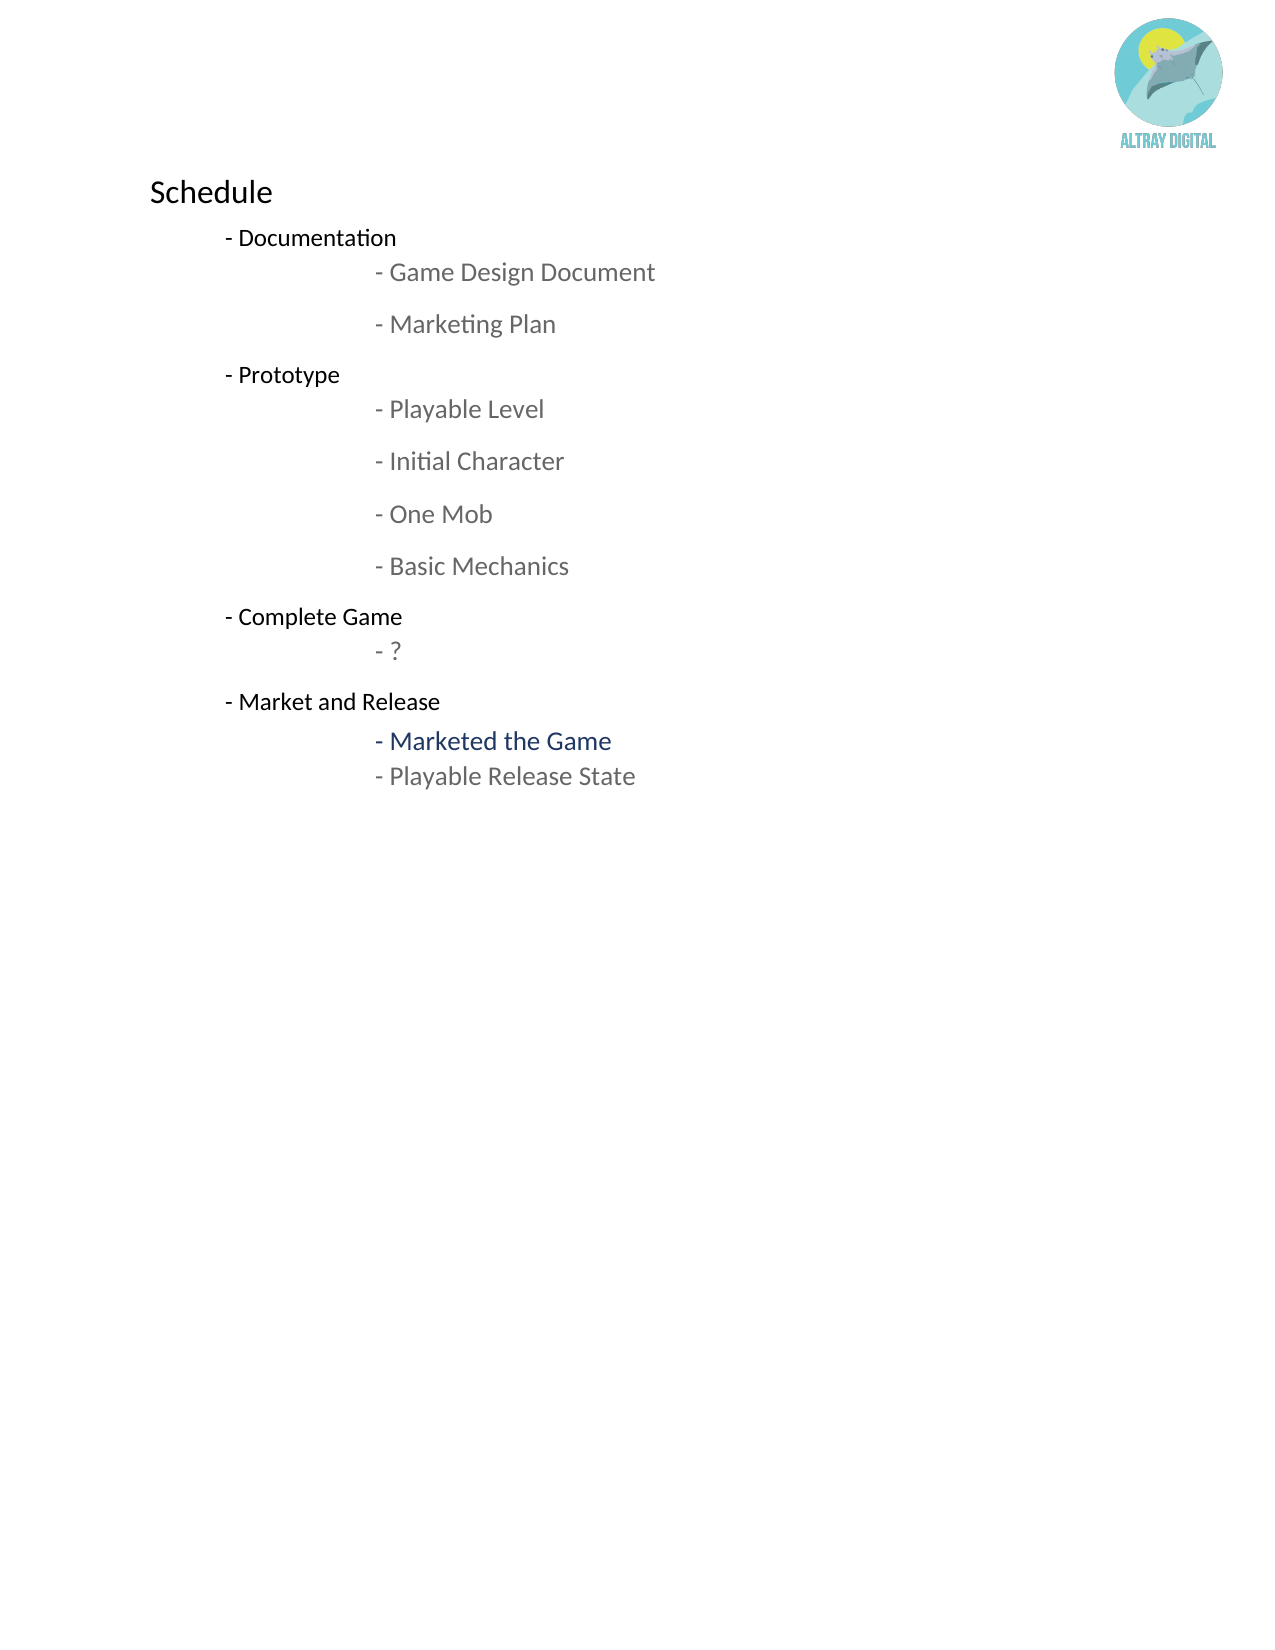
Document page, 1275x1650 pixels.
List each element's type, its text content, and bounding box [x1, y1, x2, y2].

text - ? [150, 634, 1125, 667]
text - Basic Mechanics [150, 549, 1125, 582]
subtitle - Market and Release [150, 687, 1125, 717]
subtitle Schedule [150, 171, 1125, 212]
text - Playable Level [150, 392, 1125, 425]
picture [1098, 13, 1238, 153]
text - Initial Character [150, 444, 1125, 477]
text - One Mob [150, 497, 1125, 530]
text - Game Design Document [150, 255, 1125, 288]
text - Playable Release State [150, 759, 1125, 792]
subtitle - Complete Game [150, 601, 1125, 632]
subtitle - Documentation [150, 222, 1125, 252]
subtitle - Prototype [150, 359, 1125, 390]
text - Marketing Plan [150, 307, 1125, 340]
subtitle - Marketed the Game [150, 724, 1125, 757]
